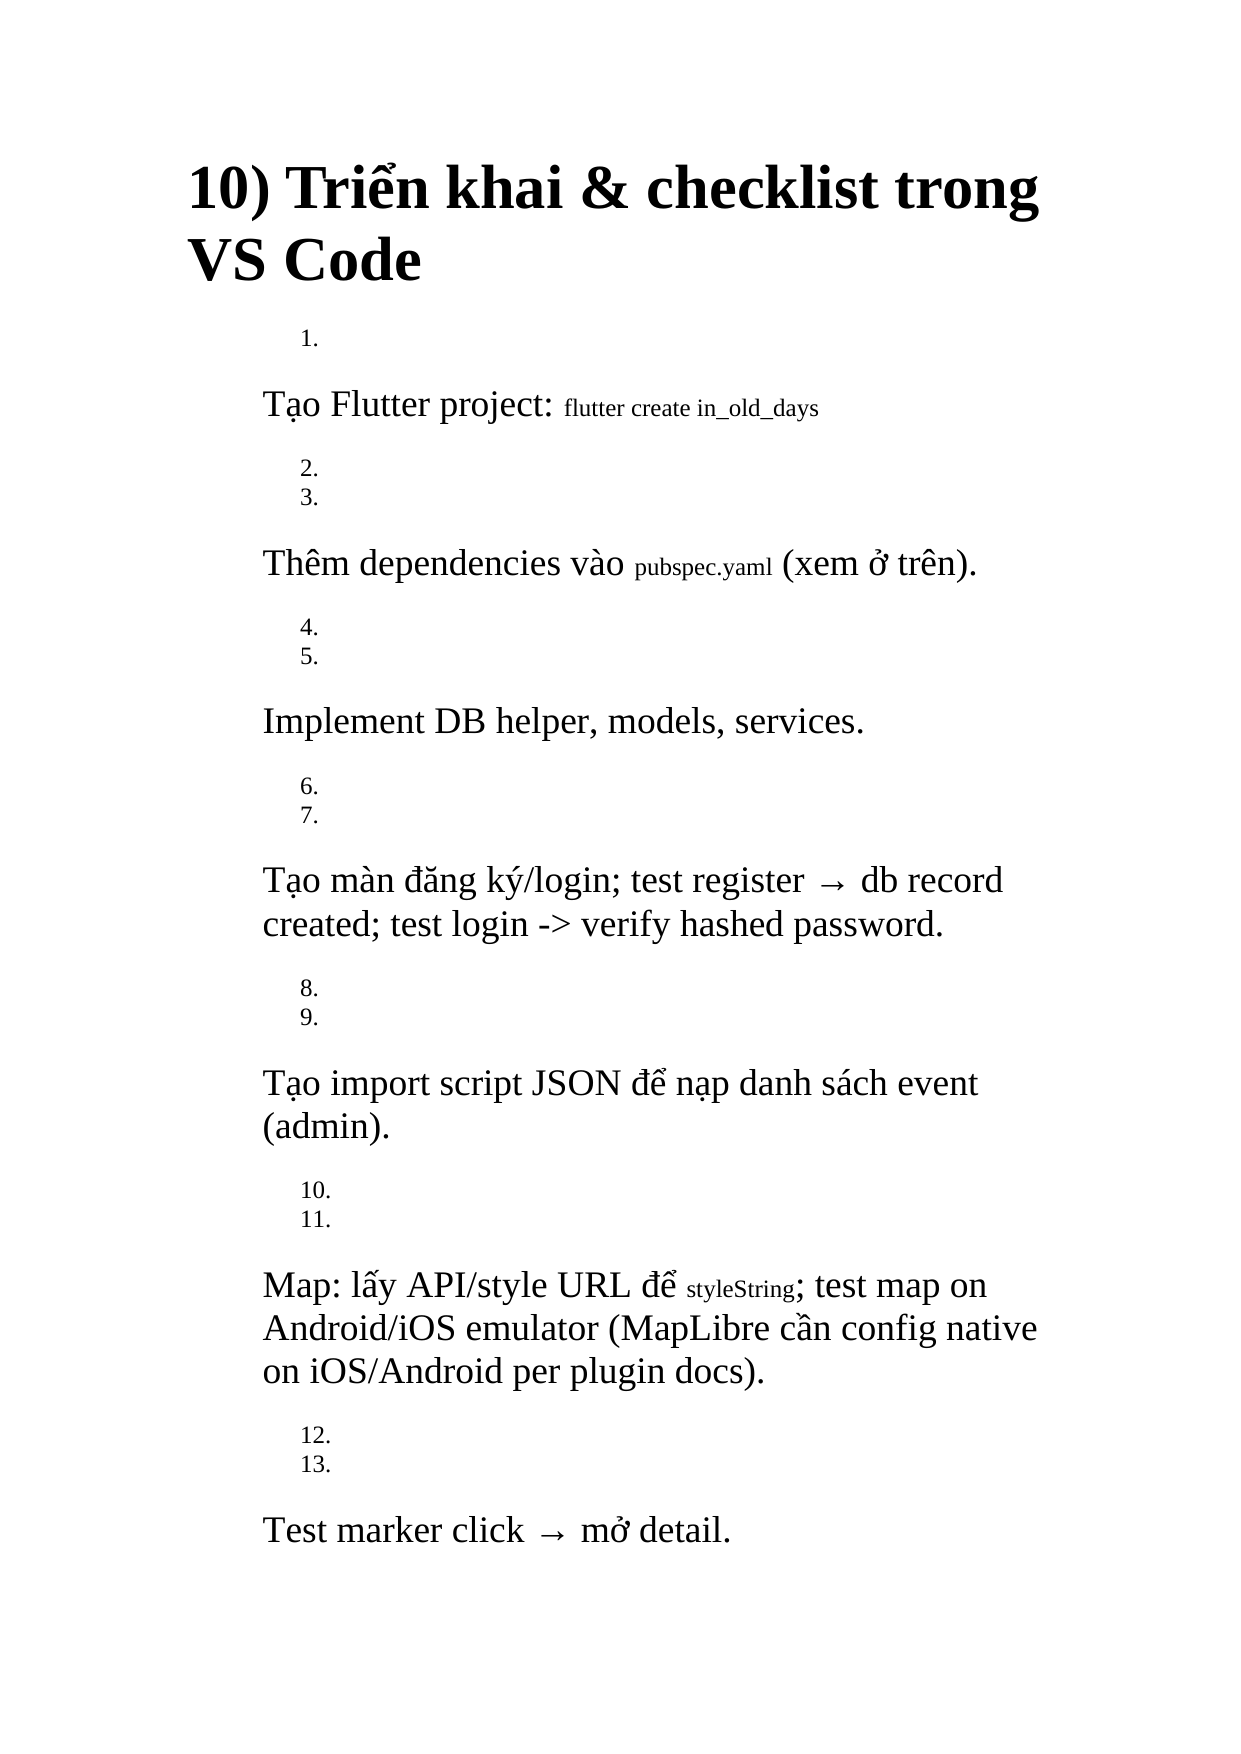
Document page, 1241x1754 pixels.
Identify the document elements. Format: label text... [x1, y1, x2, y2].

text Map: lấy API/style URL để styleString; test map on Android/iOS emulator (MapLibre cần config native on iOS/Android per plugin docs). [262, 1262, 1053, 1391]
subtitle 10) Triển khai & checklist trong VS Code [187, 150, 1053, 294]
text Test marker click → mở detail. [262, 1507, 1053, 1550]
text Tạo màn đăng ký/login; test register → db record created; test login -> verify hashed password. [262, 858, 1053, 944]
text Tạo import script JSON để nạp danh sách event (admin). [262, 1060, 1053, 1146]
text Tạo Flutter project: flutter create in_old_days [262, 381, 1053, 424]
text Thêm dependencies vào pubspec.yaml (xem ở trên). [262, 540, 1053, 583]
text Implement DB helper, models, services. [262, 699, 1053, 742]
